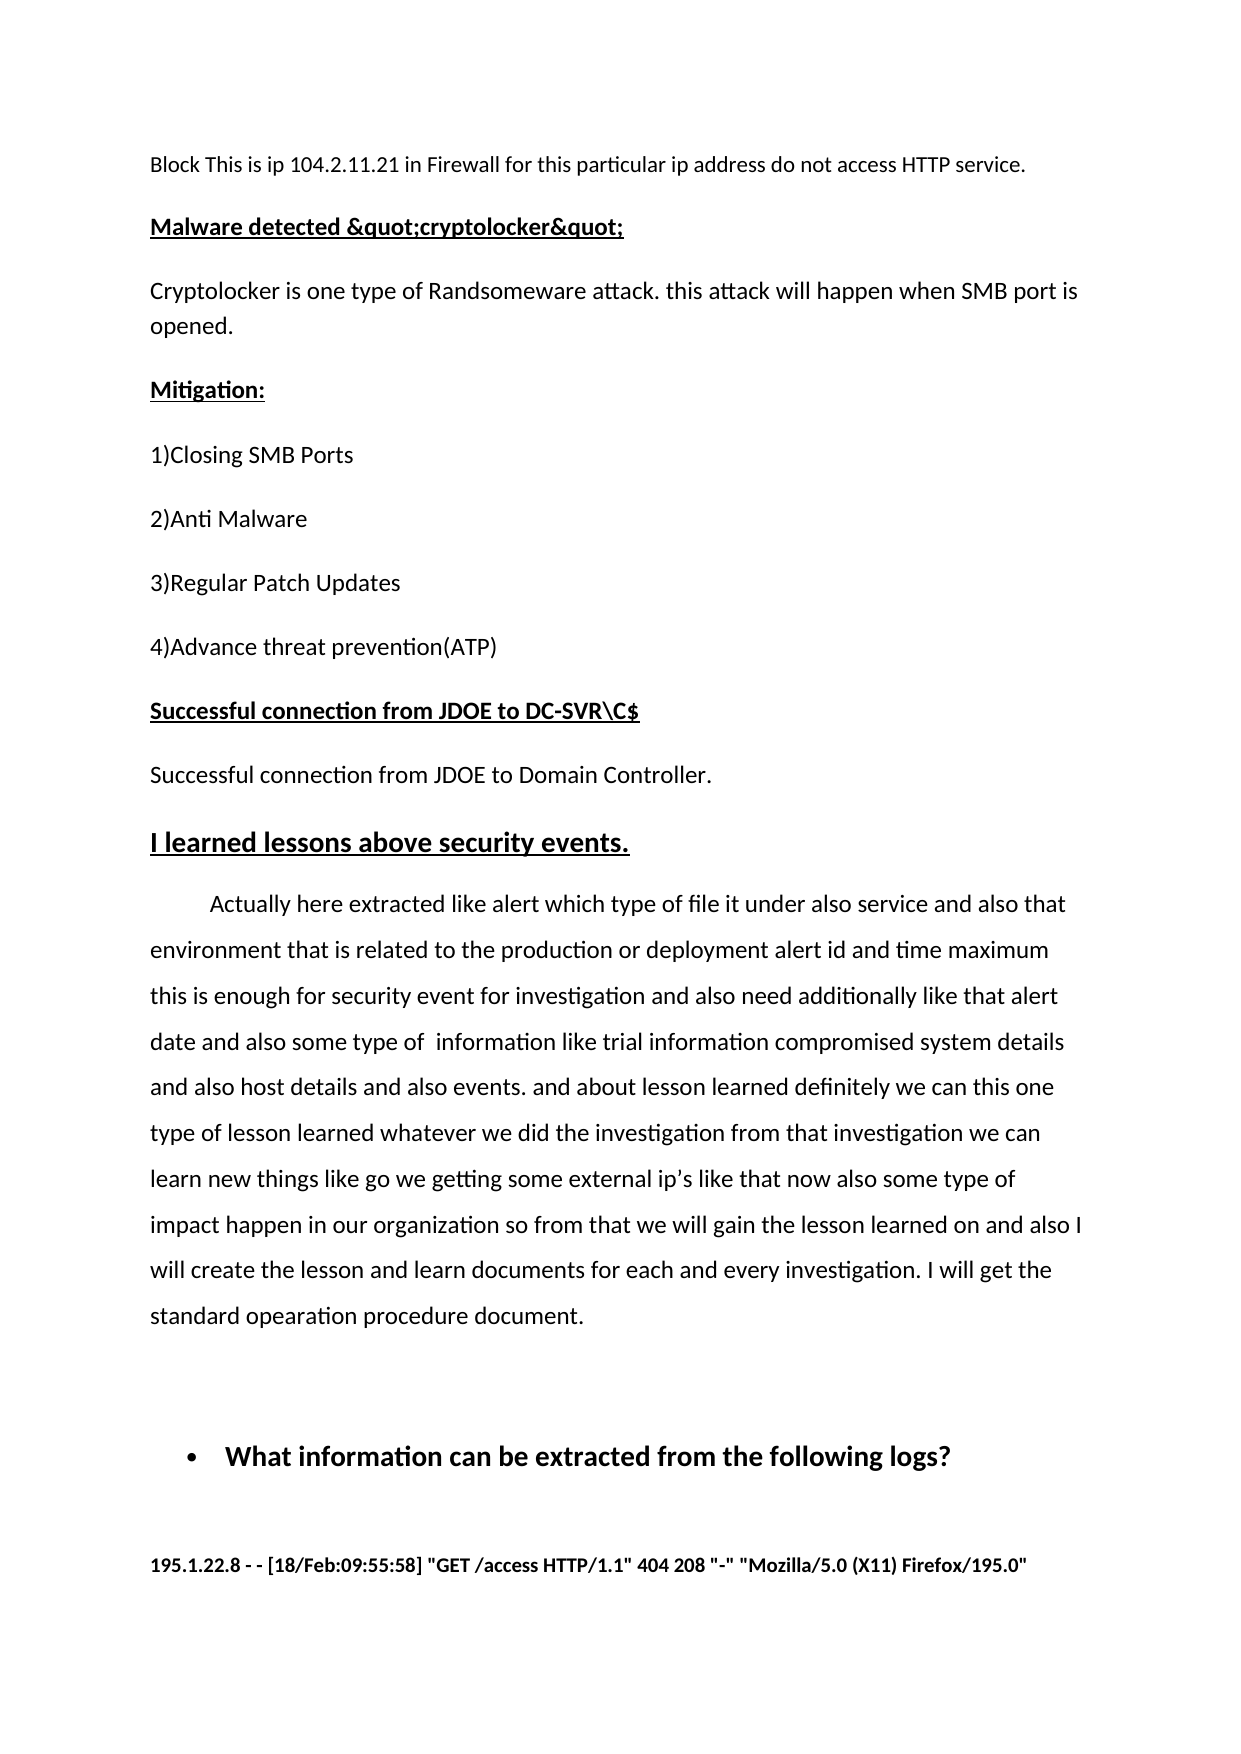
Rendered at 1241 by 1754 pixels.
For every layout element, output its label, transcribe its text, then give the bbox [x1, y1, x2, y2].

text 3)Regular Patch Updates [150, 567, 1090, 598]
text 4)Advance threat prevention(ATP) [150, 631, 1090, 662]
text 195.1.22.8 - - [18/Feb:09:55:58] "GET /access HTTP/1.1" 404 208 "-" "Mozilla/5.0 (X11) Firefox/195.0" [150, 1552, 1090, 1578]
text Cryptolocker is one type of Randsomeware attack. this attack will happen when SMB port is opened. [150, 276, 1090, 341]
text 2)Anti Malware [150, 503, 1090, 533]
list What information can be extracted from the following logs? [187, 1438, 1090, 1474]
text 1)Closing SMB Ports [150, 439, 1090, 469]
text Block This is ip 104.2.11.21 in Firewall for this particular ip address do not access HTTP service. [150, 150, 1090, 178]
text Mitigation: [150, 375, 1090, 405]
text Actually here extracted like alert which type of file it under also service and also that environment that is related to the production or deployment alert id and time maximum this is enough for security event for investigation and also need additionally like that alert date and also some type of information like trial information compromised system details and also host details and also events. and about lesson learned definitely we can this one type of lesson learned whatever we did the investigation from that investigation we can learn new things like go we getting some external ip’s like that now also some type of impact happen in our organization so from that we will gain the lesson learned on and also I will create the lesson and learn documents for each and every investigation. I will get the standard opearation procedure document. [150, 889, 1090, 1331]
text Successful connection from JDOE to Domain Controller. [150, 760, 1090, 790]
text Malware detected &quot;cryptolocker&quot; [150, 211, 1090, 242]
text I learned lessons above security events. [150, 824, 1090, 859]
text Successful connection from JDOE to DC-SVR\C$ [150, 696, 1090, 726]
